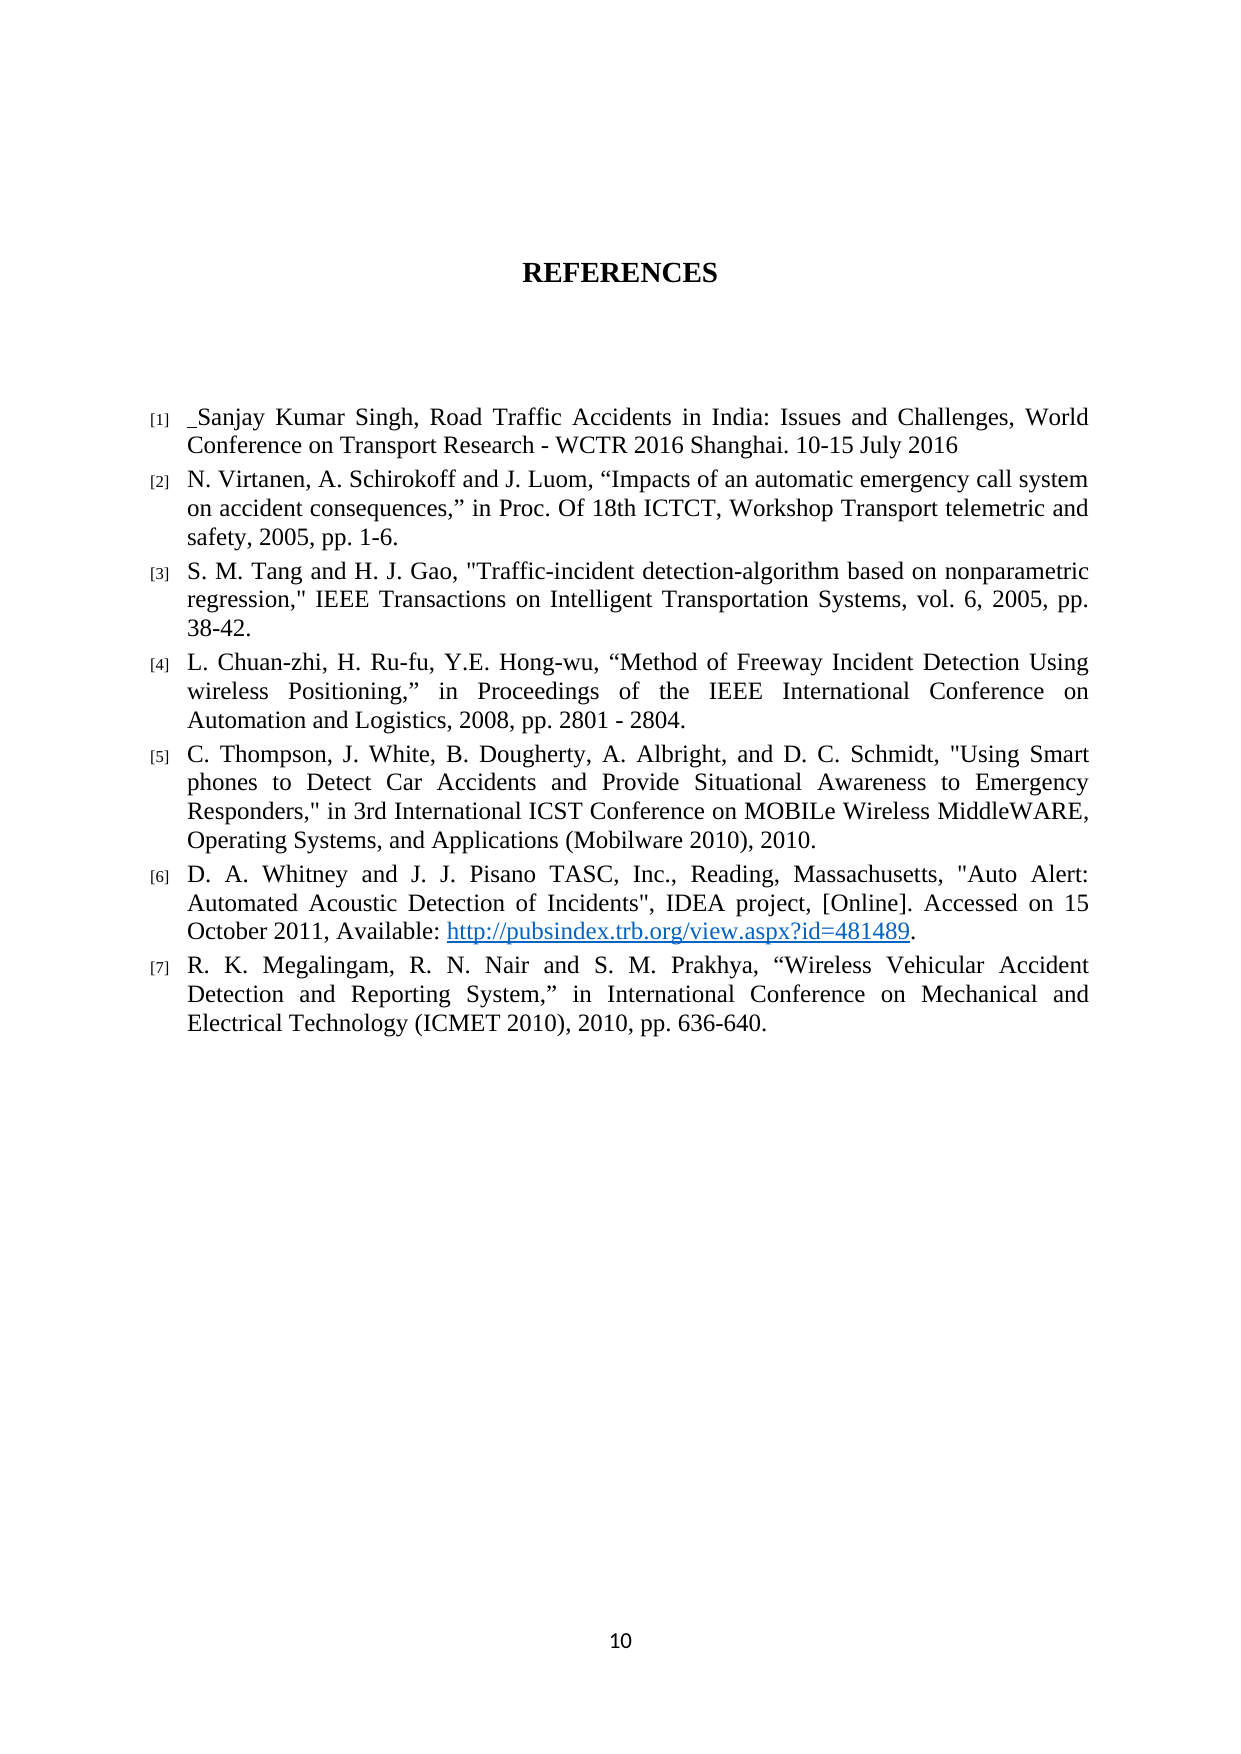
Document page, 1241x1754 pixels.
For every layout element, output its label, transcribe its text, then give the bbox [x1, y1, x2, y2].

text D. A. Whitney and J. J. Pisano TASC, Inc., Reading, Massachusetts, "Auto Alert: Automated Acoustic Detection of Incidents", IDEA project, [Online]. Accessed on 15 October 2011, Available: http://pubsindex.trb.org/view.aspx?id=481489. [150, 859, 1090, 945]
text L. Chuan-zhi, H. Ru-fu, Y.E. Hong-wu, “Method of Freeway Incident Detection Using wireless Positioning,” in Proceedings of the IEEE International Conference on Automation and Logistics, 2008, pp. 2801 - 2804. [150, 647, 1090, 733]
text C. Thompson, J. White, B. Dougherty, A. Albright, and D. C. Schmidt, "Using Smart phones to Detect Car Accidents and Provide Situational Awareness to Emergency Responders," in 3rd International ICST Conference on MOBILe Wireless MiddleWARE, Operating Systems, and Applications (Mobilware 2010), 2010. [150, 739, 1090, 854]
text REFERENCES [150, 256, 1090, 289]
text Sanjay Kumar Singh, Road Traffic Accidents in India: Issues and Challenges, World Conference on Transport Research - WCTR 2016 Shanghai. 10-15 July 2016 [150, 402, 1090, 459]
text N. Virtanen, A. Schirokoff and J. Luom, “Impacts of an automatic emergency call system on accident consequences,” in Proc. Of 18th ICTCT, Workshop Transport telemetric and safety, 2005, pp. 1-6. [150, 464, 1090, 551]
text S. M. Tang and H. J. Gao, "Traffic-incident detection-algorithm based on nonparametric regression," IEEE Transactions on Intelligent Transportation Systems, vol. 6, 2005, pp. 38-42. [150, 556, 1090, 642]
text R. K. Megalingam, R. N. Nair and S. M. Prakhya, “Wireless Vehicular Accident Detection and Reporting System,” in International Conference on Mechanical and Electrical Technology (ICMET 2010), 2010, pp. 636-640. [150, 950, 1090, 1037]
